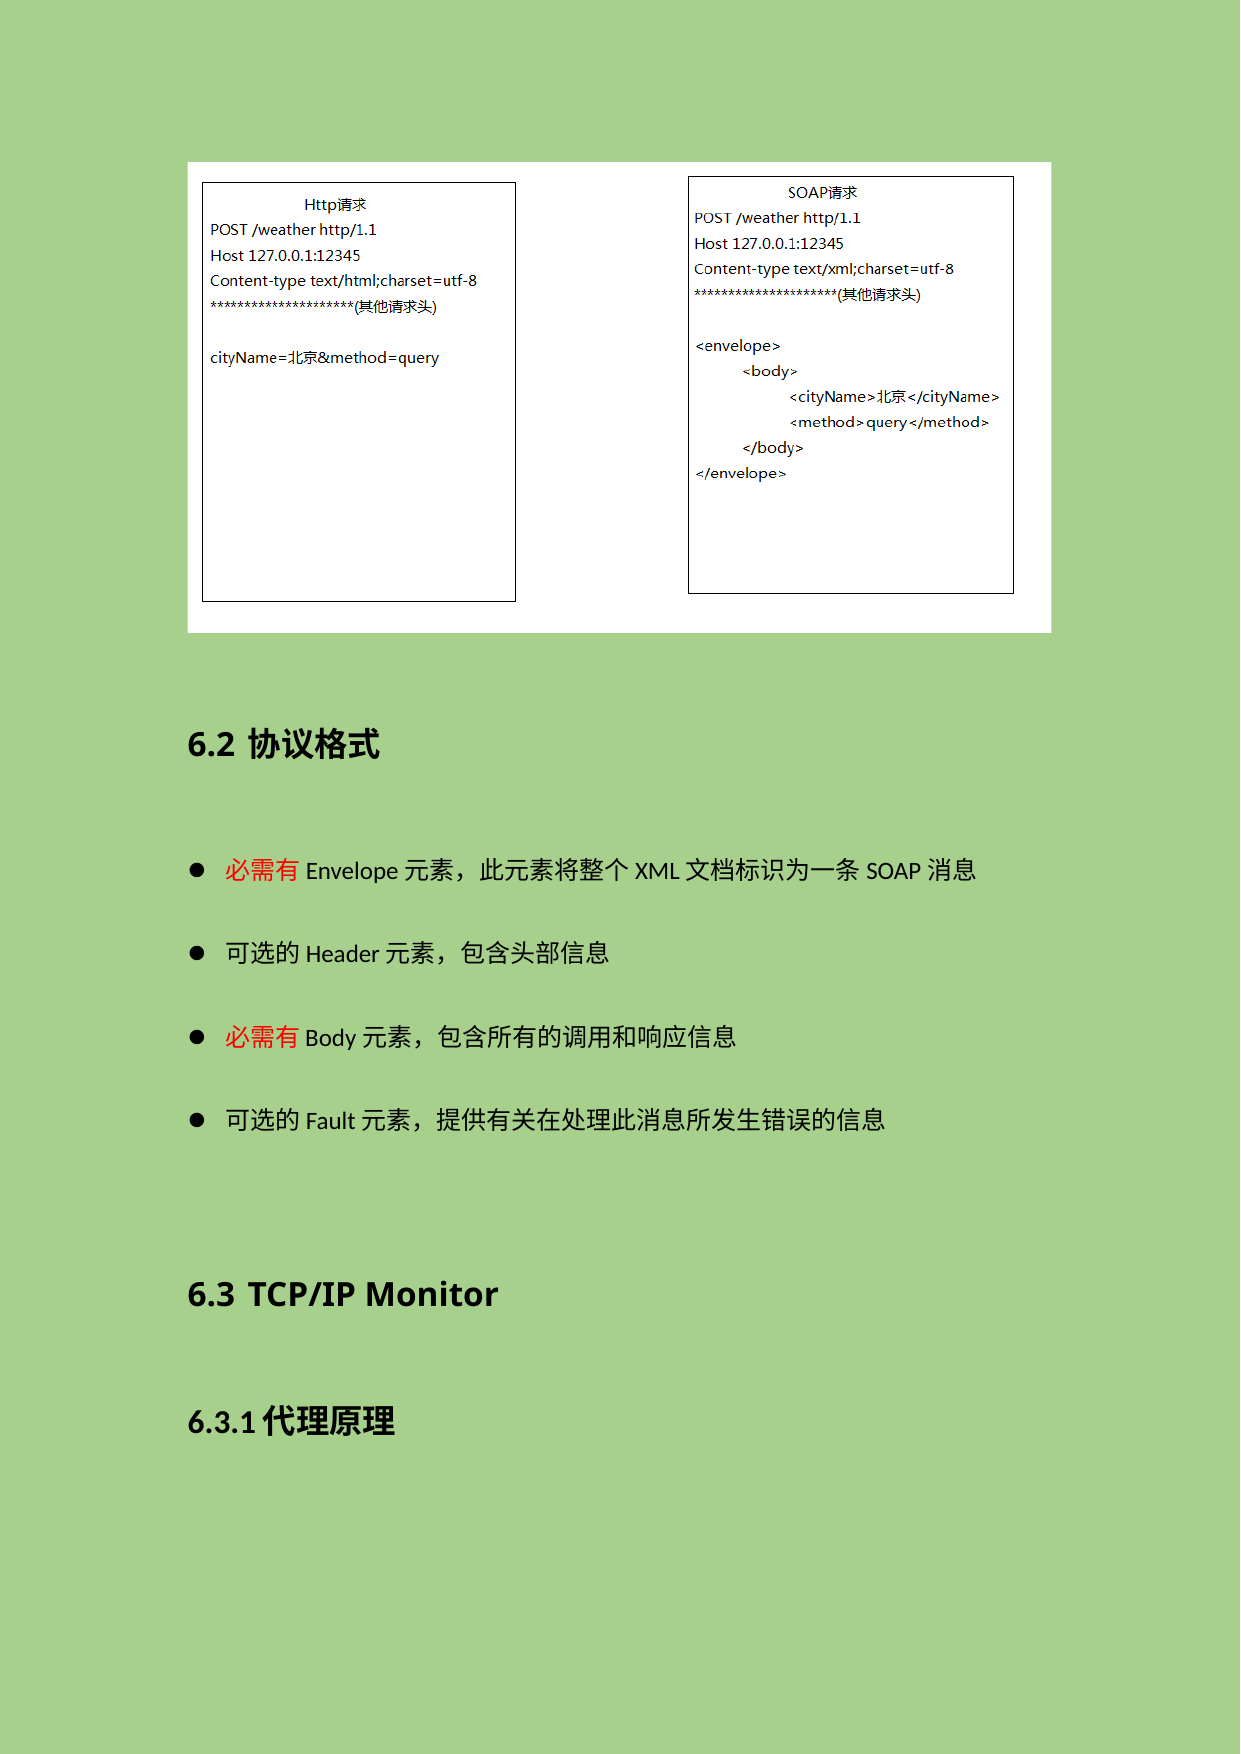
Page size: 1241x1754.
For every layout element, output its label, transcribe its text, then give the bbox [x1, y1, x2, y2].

subtitle 协议格式 [187, 709, 1053, 774]
picture [187, 162, 1052, 633]
list 可选的 Header 元素，包含头部信息 [187, 919, 1053, 984]
list 必需有 Envelope 元素，此元素将整个 XML 文档标识为一条 SOAP 消息 [187, 836, 1053, 901]
subtitle 代理原理 [187, 1386, 1053, 1451]
list 必需有Body 元素，包含所有的调用和响应信息 [187, 1003, 1053, 1068]
list 可选的 Fault 元素，提供有关在处理此消息所发生错误的信息 [187, 1086, 1053, 1151]
subtitle TCP/IP Monitor [187, 1261, 1053, 1326]
